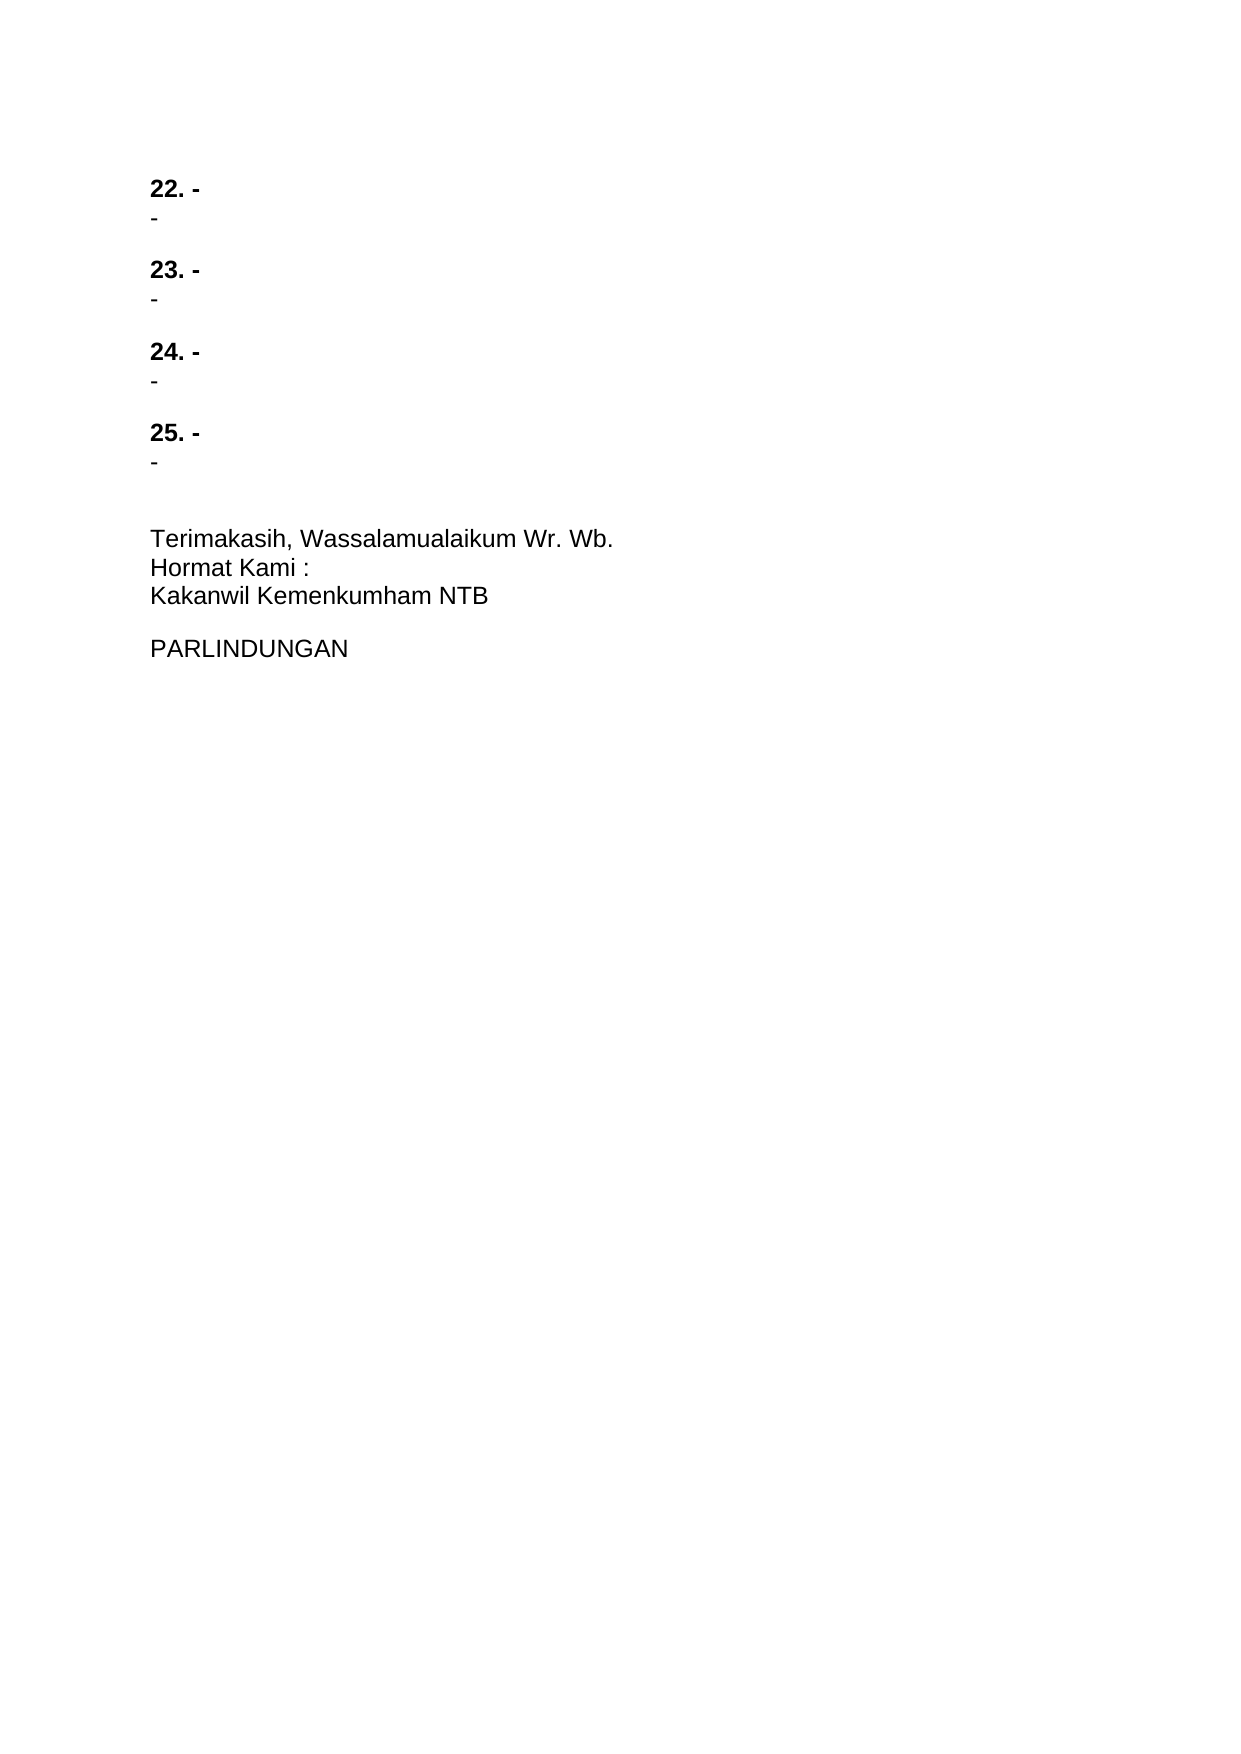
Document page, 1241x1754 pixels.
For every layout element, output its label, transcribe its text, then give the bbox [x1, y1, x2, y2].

text 24. - [150, 337, 1090, 366]
text - [150, 366, 1090, 394]
text - [150, 447, 1090, 476]
text 25. - [150, 418, 1090, 447]
text - [150, 203, 1090, 231]
text Terimakasih, Wassalamualaikum Wr. Wb. [150, 524, 1090, 552]
text 23. - [150, 255, 1090, 284]
text PARLINDUNGAN [150, 634, 1090, 663]
text 22. - [150, 174, 1090, 203]
text Hormat Kami : [150, 552, 1090, 581]
text Kakanwil Kemenkumham NTB [150, 581, 1090, 610]
text - [150, 284, 1090, 313]
